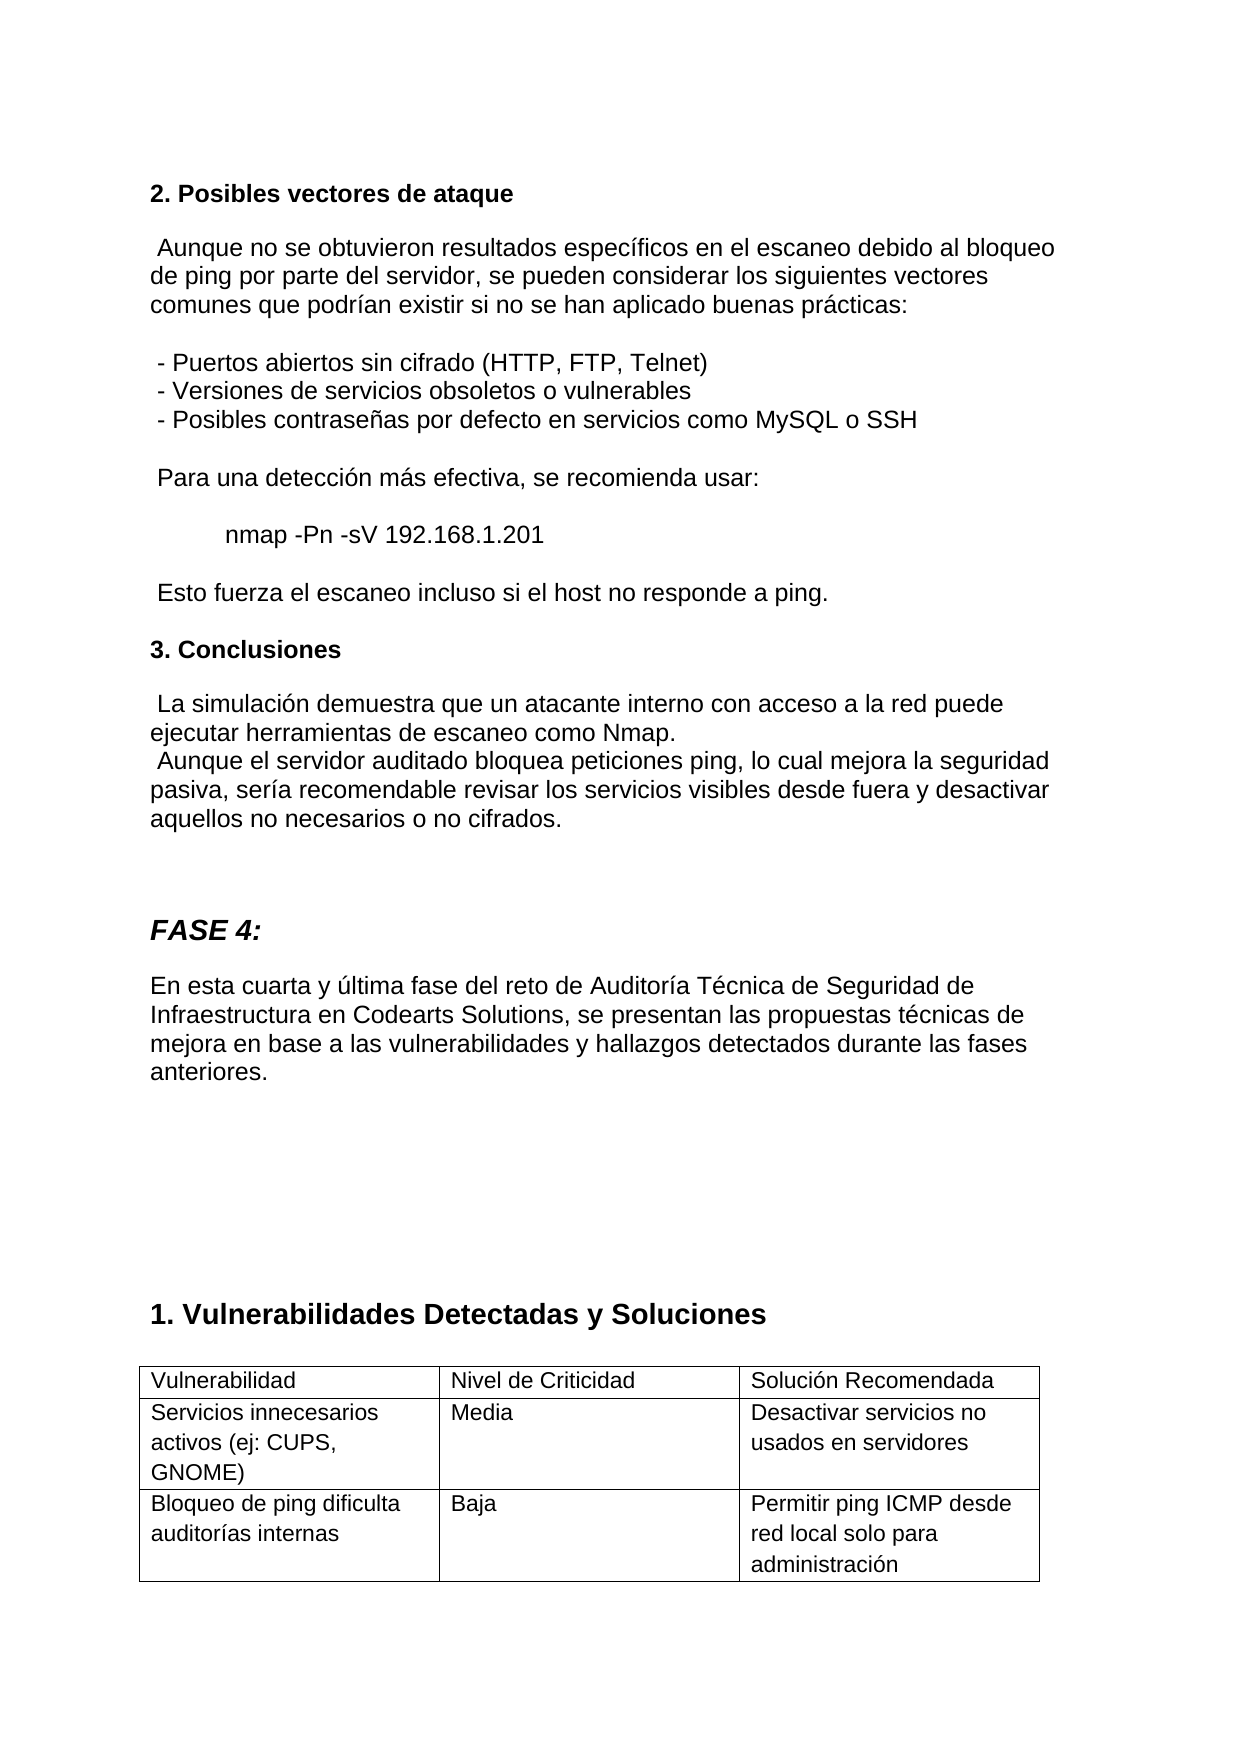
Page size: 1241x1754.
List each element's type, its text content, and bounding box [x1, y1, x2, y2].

table_cell Baja [440, 1490, 739, 1581]
table_header Nivel de Criticidad [440, 1367, 739, 1397]
table_cell Servicios innecesarios activos (ej: CUPS, GNOME) [140, 1399, 439, 1489]
table_cell Bloqueo de ping dificulta auditorías internas [140, 1490, 439, 1581]
table_cell Media [440, 1399, 739, 1489]
table_header Vulnerabilidad [140, 1367, 439, 1397]
text Aunque no se obtuvieron resultados específicos en el escaneo debido al bloqueo de ping por parte del servidor, se pueden considerar los siguientes vectores comunes que podrían existir si no se han aplicado buenas prácticas: - Puertos abiertos sin cifrado (HTTP, FTP, Telnet) - Versiones de servicios obsoletos o vulnerables - Posibles contraseñas por defecto en servicios como MySQL o SSH Para una detección más efectiva, se recomienda usar: nmap -Pn -sV 192.168.1.201 Esto fuerza el escaneo incluso si el host no responde a ping. 3. Conclusiones [150, 232, 1090, 664]
text FASE 4: [150, 884, 1090, 946]
subtitle 1. Vulnerabilidades Detectadas y Soluciones [150, 1297, 1090, 1331]
text La simulación demuestra que un atacante interno con acceso a la red puede ejecutar herramientas de escaneo como Nmap. Aunque el servidor auditado bloquea peticiones ping, lo cual mejora la seguridad pasiva, sería recomendable revisar los servicios visibles desde fuera y desactivar aquellos no necesarios o no cifrados. [150, 689, 1090, 859]
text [150, 150, 1090, 207]
table_cell Desactivar servicios no usados en servidores [740, 1399, 1039, 1489]
table_cell Permitir ping ICMP desde red local solo para administración [740, 1490, 1039, 1581]
table_header Solución Recomendada [740, 1367, 1039, 1397]
text En esta cuarta y última fase del reto de Auditoría Técnica de Seguridad de Infraestructura en Codearts Solutions, se presentan las propuestas técnicas de mejora en base a las vulnerabilidades y hallazgos detectados durante las fases anteriores. [150, 971, 1090, 1086]
